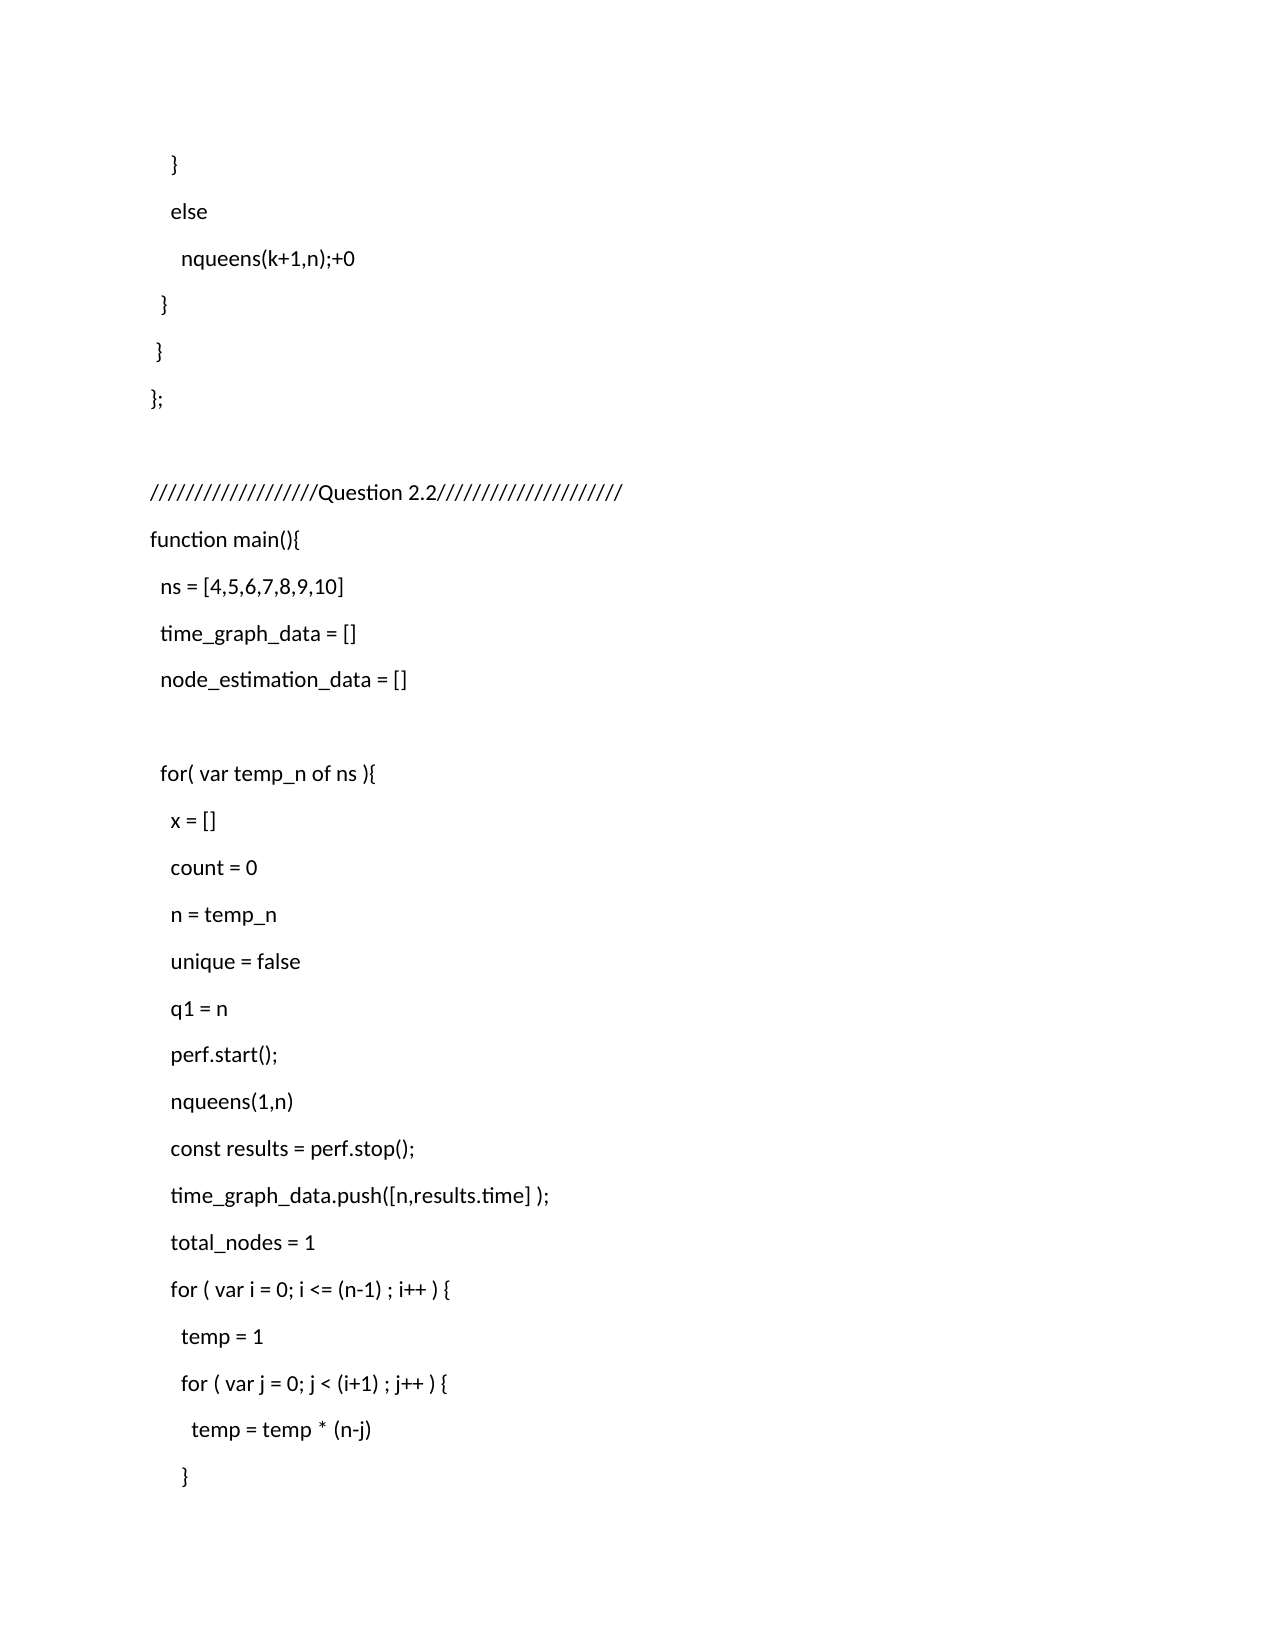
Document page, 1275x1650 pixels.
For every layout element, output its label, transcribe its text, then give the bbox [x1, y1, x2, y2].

text time_graph_data.push([n,results.time] ); [150, 1181, 1125, 1209]
text for ( var j = 0; j < (i+1) ; j++ ) { [150, 1369, 1125, 1397]
text ///////////////////Question 2.2///////////////////// [150, 478, 1125, 506]
text ns = [4,5,6,7,8,9,10] [150, 572, 1125, 600]
text unique = false [150, 947, 1125, 975]
text nqueens(k+1,n);+0 [150, 244, 1125, 272]
text } [150, 291, 1125, 319]
text for ( var i = 0; i <= (n-1) ; i++ ) { [150, 1275, 1125, 1303]
text } [150, 337, 1125, 366]
text const results = perf.stop(); [150, 1134, 1125, 1162]
text } [150, 1462, 1125, 1491]
text temp = 1 [150, 1322, 1125, 1350]
text time_graph_data = [] [150, 619, 1125, 647]
text total_nodes = 1 [150, 1228, 1125, 1256]
text count = 0 [150, 853, 1125, 881]
text x = [] [150, 806, 1125, 834]
text node_estimation_data = [] [150, 666, 1125, 694]
text else [150, 197, 1125, 225]
text for( var temp_n of ns ){ [150, 759, 1125, 787]
text perf.start(); [150, 1041, 1125, 1069]
text function main(){ [150, 525, 1125, 553]
text q1 = n [150, 994, 1125, 1022]
text }; [150, 384, 1125, 412]
text nqueens(1,n) [150, 1087, 1125, 1116]
text temp = temp * (n-j) [150, 1416, 1125, 1444]
text } [150, 150, 1125, 178]
text n = temp_n [150, 900, 1125, 928]
